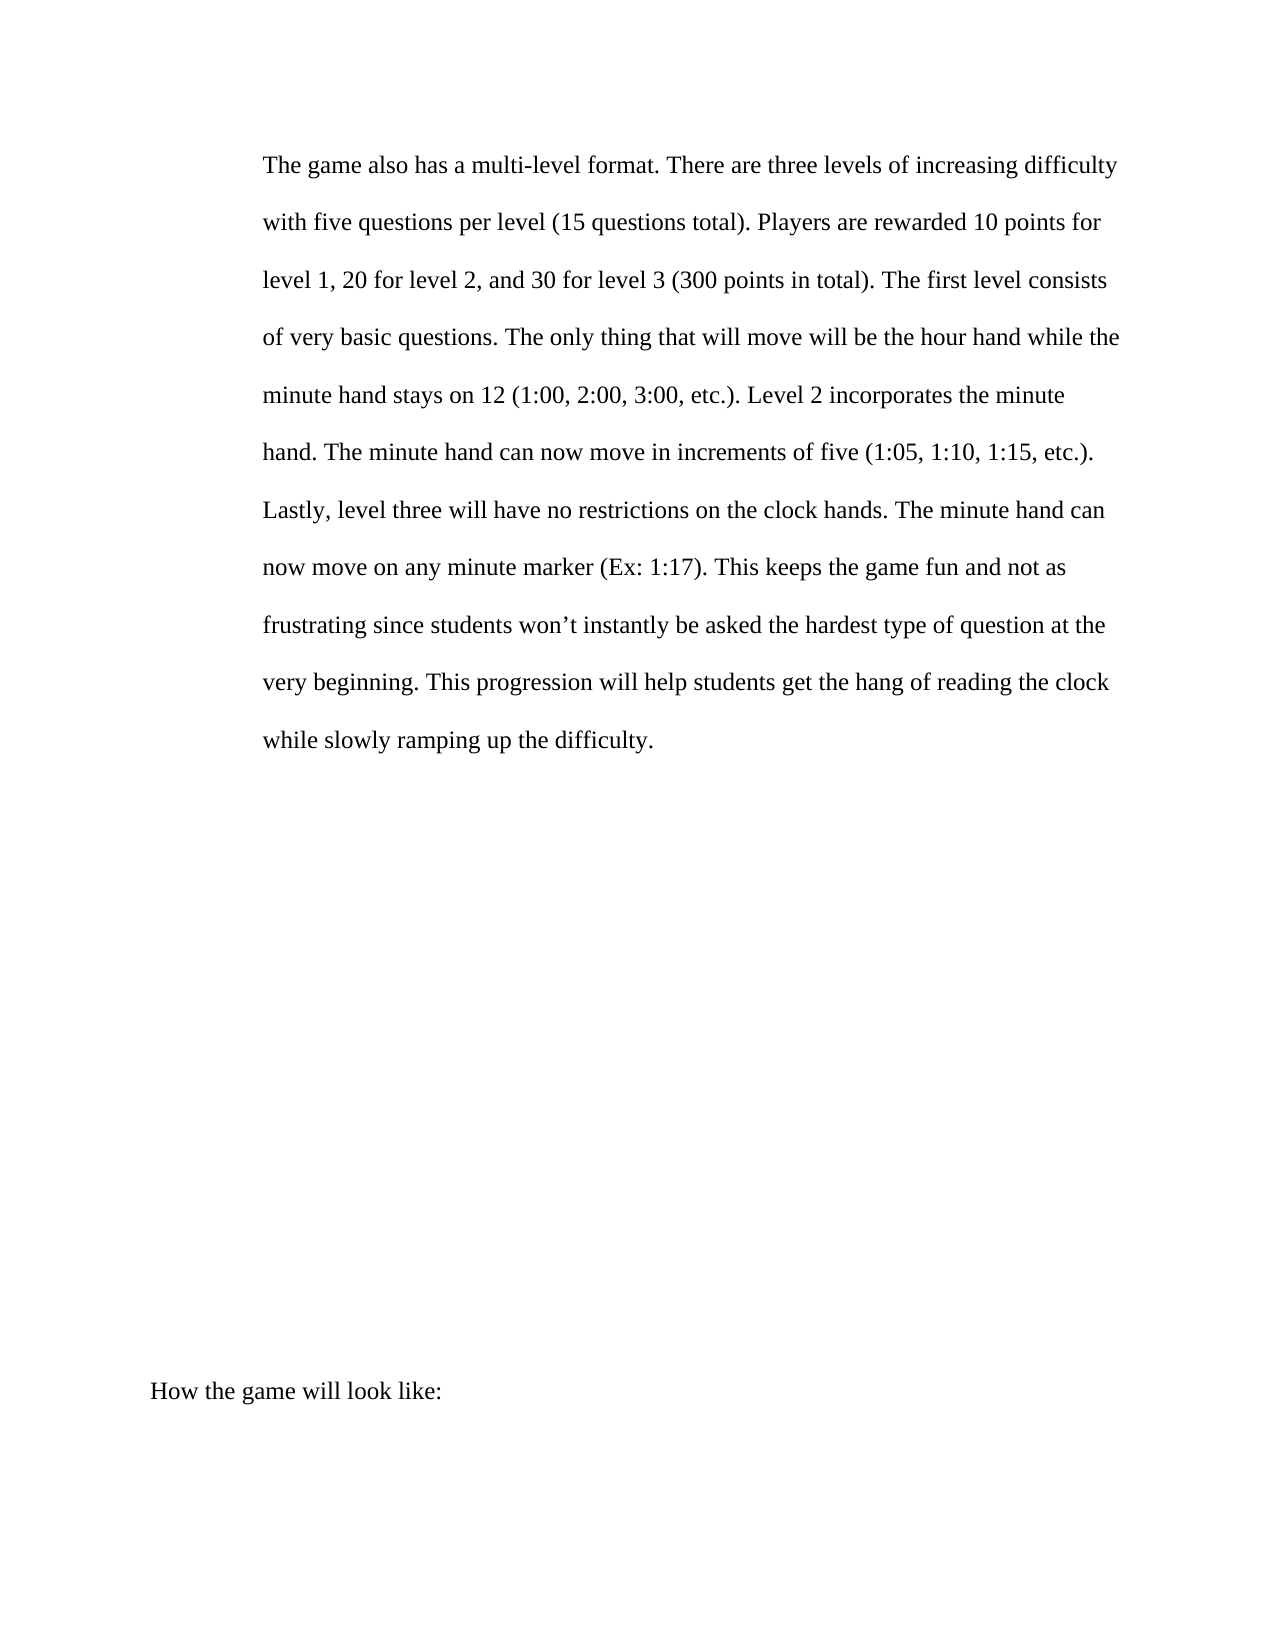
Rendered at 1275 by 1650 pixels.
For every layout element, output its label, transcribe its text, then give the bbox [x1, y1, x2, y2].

list The game also has a multi-level format. There are three levels of increasing difficulty with five questions per level (15 questions total). Players are rewarded 10 points for level 1, 20 for level 2, and 30 for level 3 (300 points in total). The first level consists of very basic questions. The only thing that will move will be the hour hand while the minute hand stays on 12 (1:00, 2:00, 3:00, etc.). Level 2 incorporates the minute hand. The minute hand can now move in increments of five (1:05, 1:10, 1:15, etc.). Lastly, level three will have no restrictions on the clock hands. The minute hand can now move on any minute marker (Ex: 1:17). This keeps the game fun and not as frustrating since students won’t instantly be asked the hardest type of question at the very beginning. This progression will help students get the hang of reading the clock while slowly ramping up the difficulty. [262, 150, 1125, 754]
text How the game will look like: [150, 1376, 1125, 1404]
